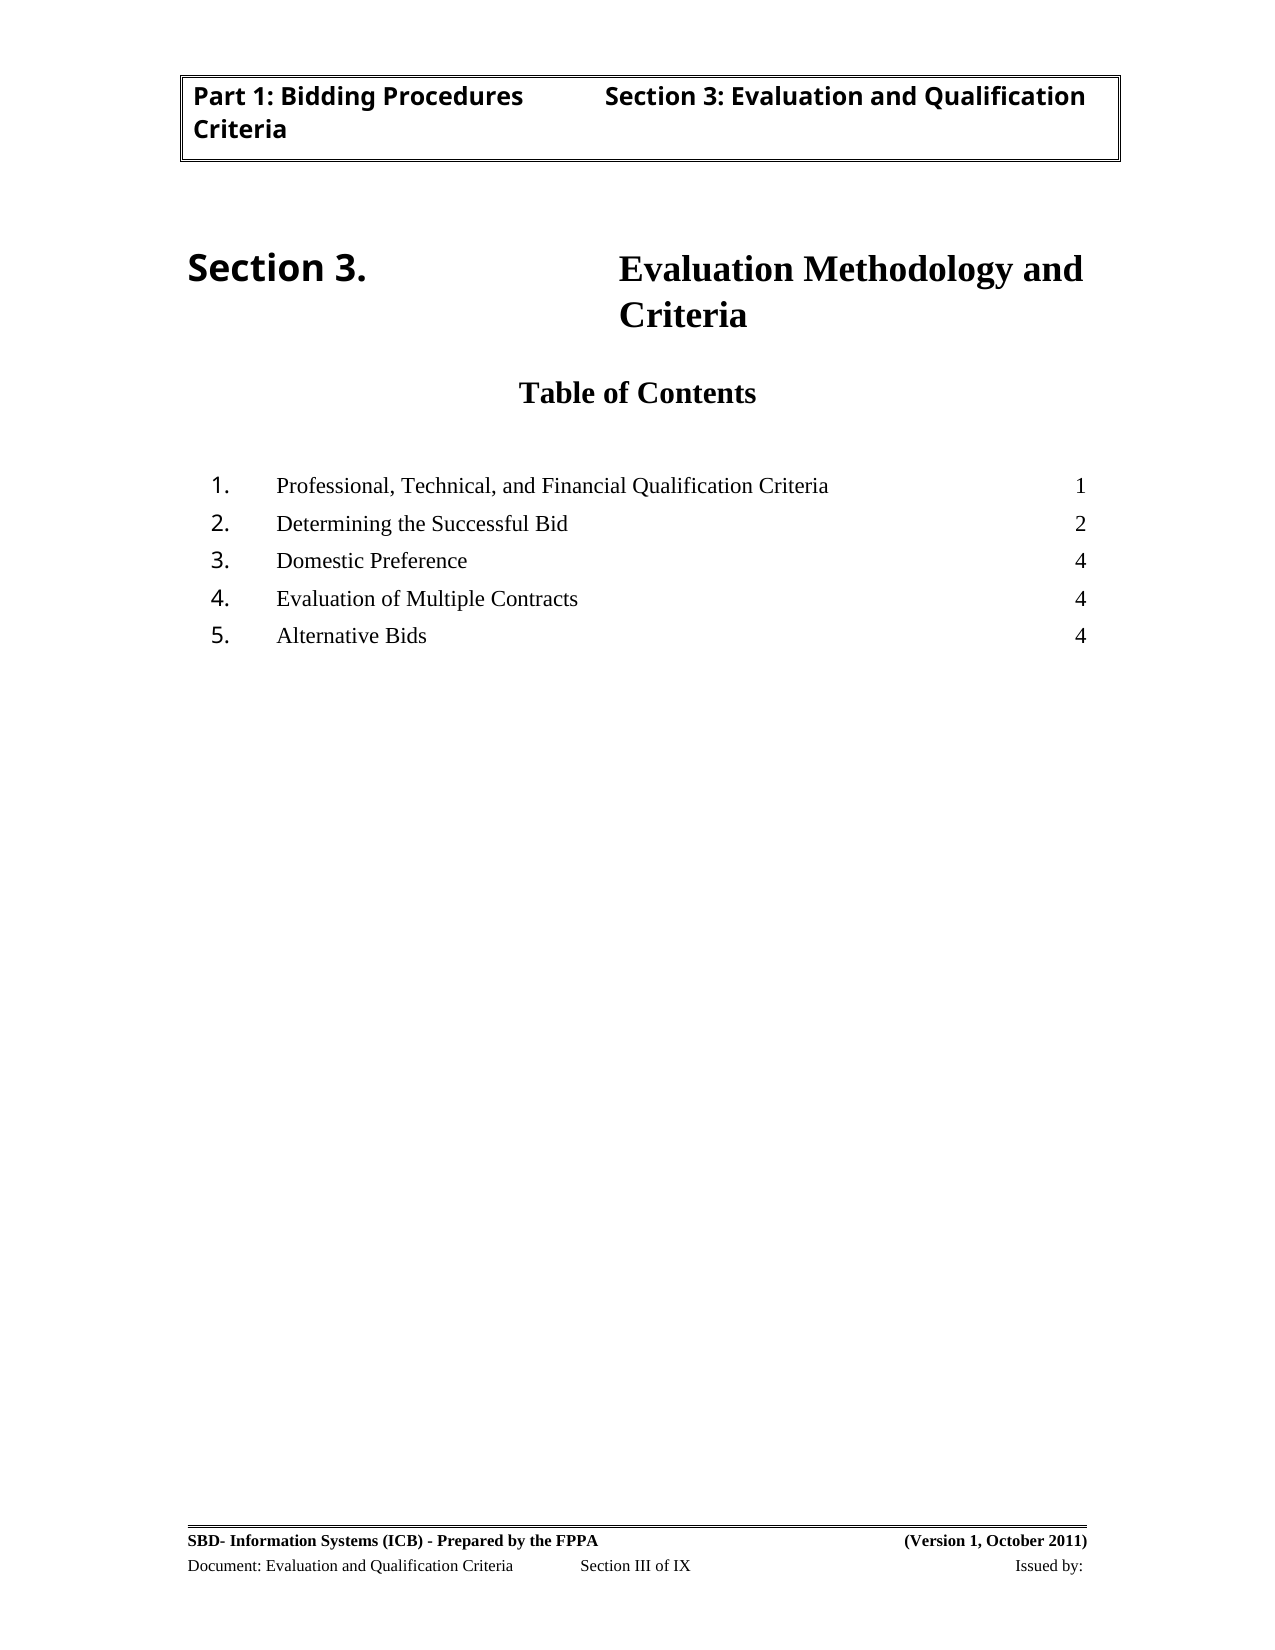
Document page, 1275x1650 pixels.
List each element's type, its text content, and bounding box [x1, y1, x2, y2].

text Evaluation Methodology and Criteria [187, 241, 1087, 335]
text 4. Evaluation of Multiple Contracts 4 [211, 581, 1087, 613]
text 2. Determining the Successful Bid 2 [211, 506, 1087, 538]
text 1. Professional, Technical, and Financial Qualification Criteria 1 [211, 469, 1087, 500]
text 3. Domestic Preference 4 [211, 544, 1087, 575]
text Table of Contents [187, 374, 1087, 410]
text 5. Alternative Bids 4 [211, 619, 1087, 650]
